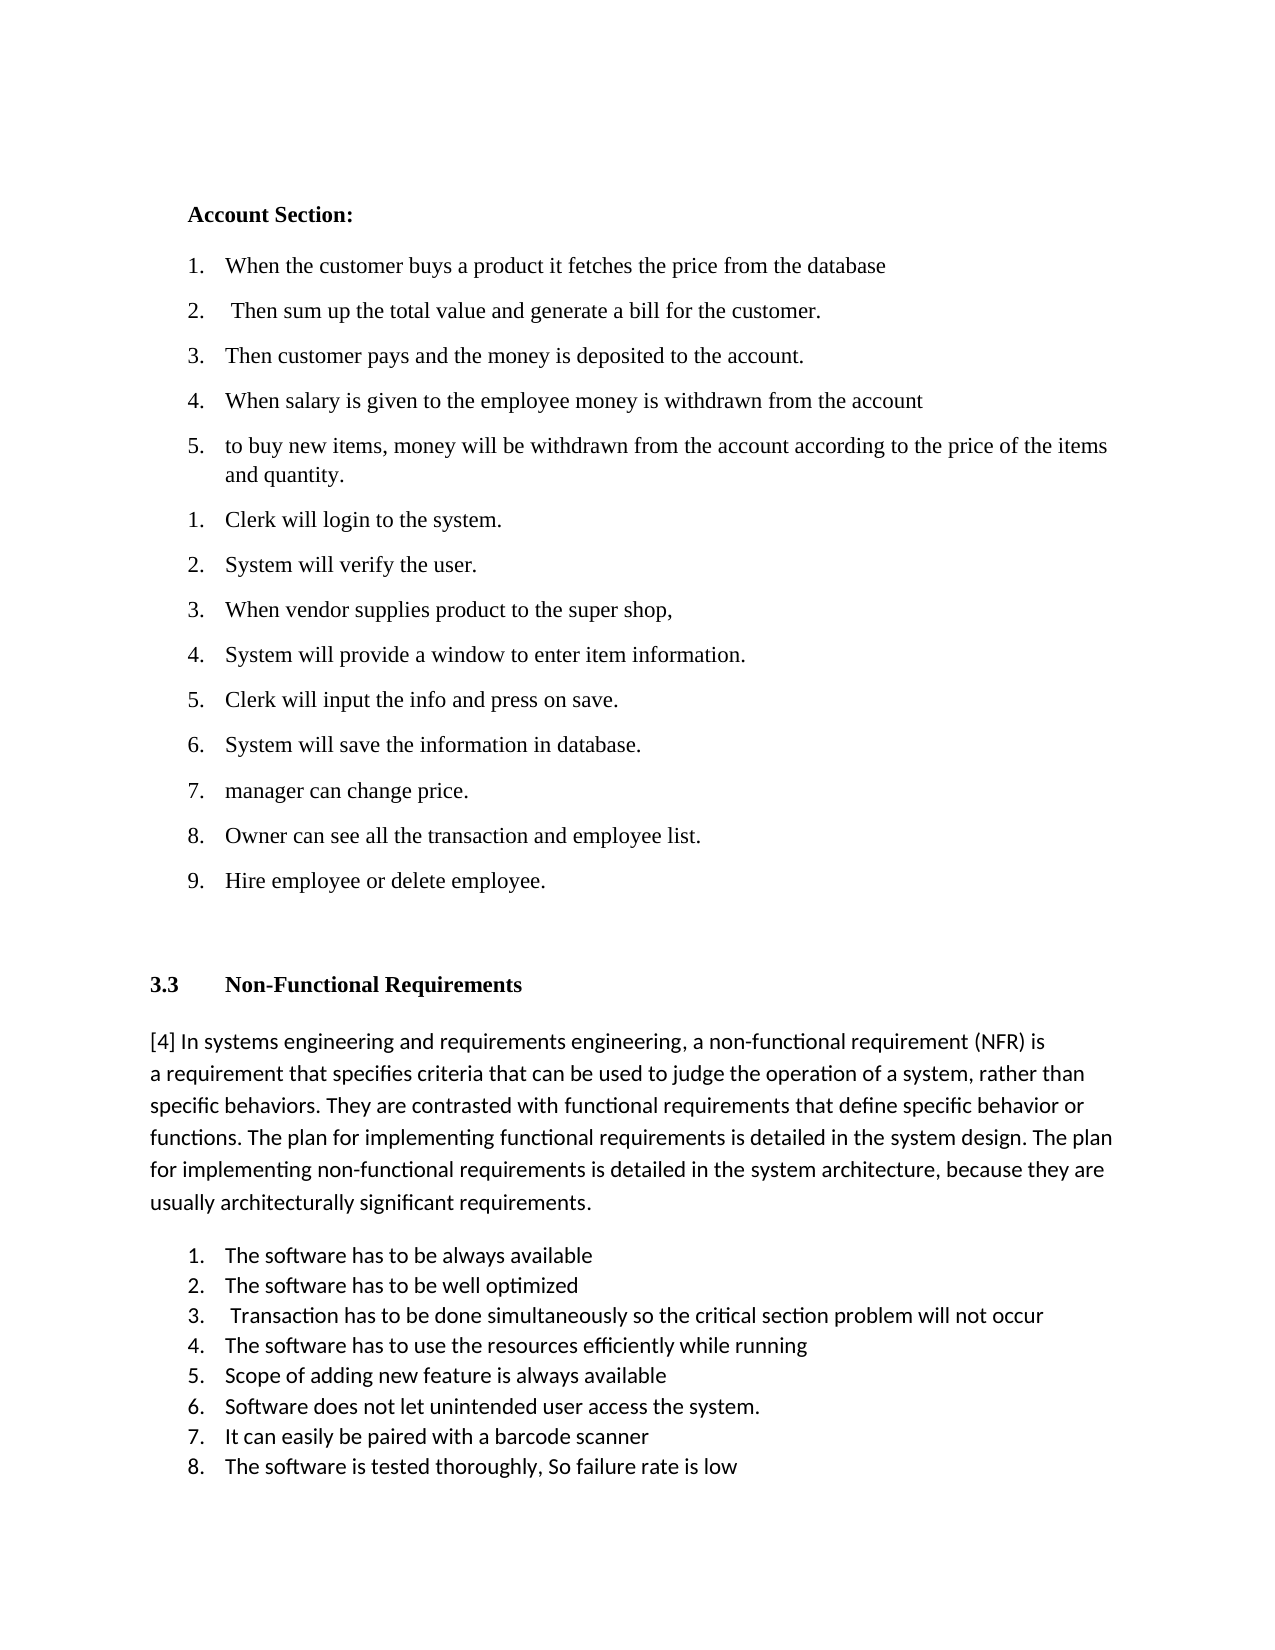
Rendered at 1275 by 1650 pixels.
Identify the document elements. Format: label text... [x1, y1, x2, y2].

list System will verify the user. [187, 551, 1125, 577]
list Then customer pays and the money is deposited to the account. [187, 342, 1125, 369]
list When the customer buys a product it fetches the price from the database [187, 252, 1125, 278]
list System will save the information in database. [187, 732, 1125, 758]
list Then sum up the total value and generate a bill for the customer. [187, 297, 1125, 323]
text [4] In systems engineering and requirements engineering, a non-functional requirement (NFR) is a requirement that specifies criteria that can be used to judge the operation of a system, rather than specific behaviors. They are contrasted with functional requirements that define specific behavior or functions. The plan for implementing functional requirements is detailed in the system design. The plan for implementing non-functional requirements is detailed in the system architecture, because they are usually architecturally significant requirements. [150, 1027, 1125, 1216]
list Clerk will input the info and press on save. [187, 686, 1125, 713]
list Hire employee or delete employee. [187, 867, 1125, 893]
list Scope of adding new feature is always available [187, 1362, 1125, 1390]
list The software has to be well optimized [187, 1271, 1125, 1299]
list to buy new items, money will be withdrawn from the account according to the price of the items and quantity. [187, 432, 1125, 487]
list Clerk will login to the system. [187, 506, 1125, 532]
list When salary is given to the employee money is withdrawn from the account [187, 387, 1125, 414]
list Owner can see all the transaction and employee list. [187, 822, 1125, 848]
list Software does not let unintended user access the system. [187, 1392, 1125, 1420]
list manager can change price. [187, 777, 1125, 803]
text Account Section: [187, 201, 1125, 227]
list When vendor supplies product to the super shop, [187, 596, 1125, 623]
list The software has to be always available [187, 1241, 1125, 1269]
subtitle Non-Functional Requirements [150, 971, 1125, 998]
list It can easily be paired with a barcode scanner [187, 1422, 1125, 1450]
list System will provide a window to enter item information. [187, 641, 1125, 668]
list The software has to use the resources efficiently while running [187, 1331, 1125, 1359]
list Transaction has to be done simultaneously so the critical section problem will not occur [187, 1301, 1125, 1329]
list The software is tested thoroughly, So failure rate is low [187, 1452, 1125, 1480]
